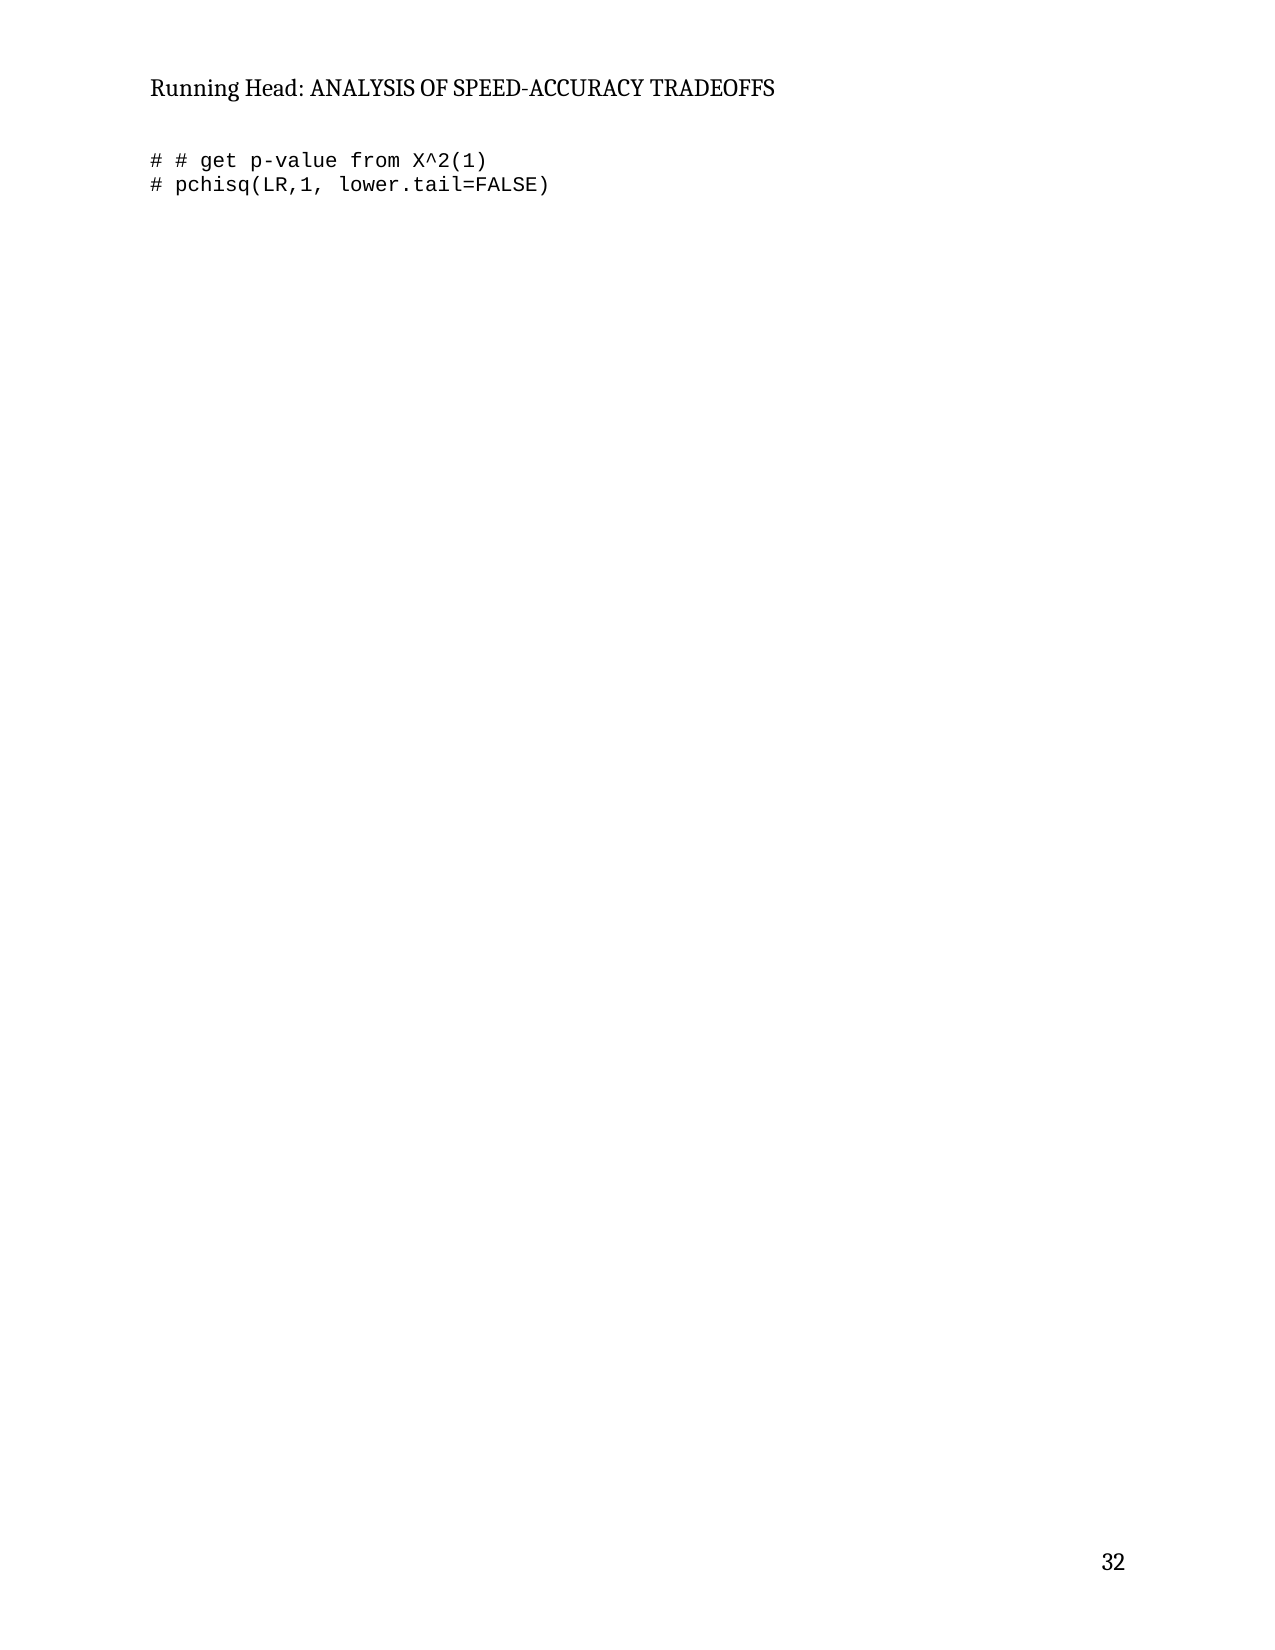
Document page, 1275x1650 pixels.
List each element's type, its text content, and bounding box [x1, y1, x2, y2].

text # pchisq(LR,1, lower.tail=FALSE) [150, 174, 1125, 197]
text # # get p-value from X^2(1) [150, 150, 1125, 174]
